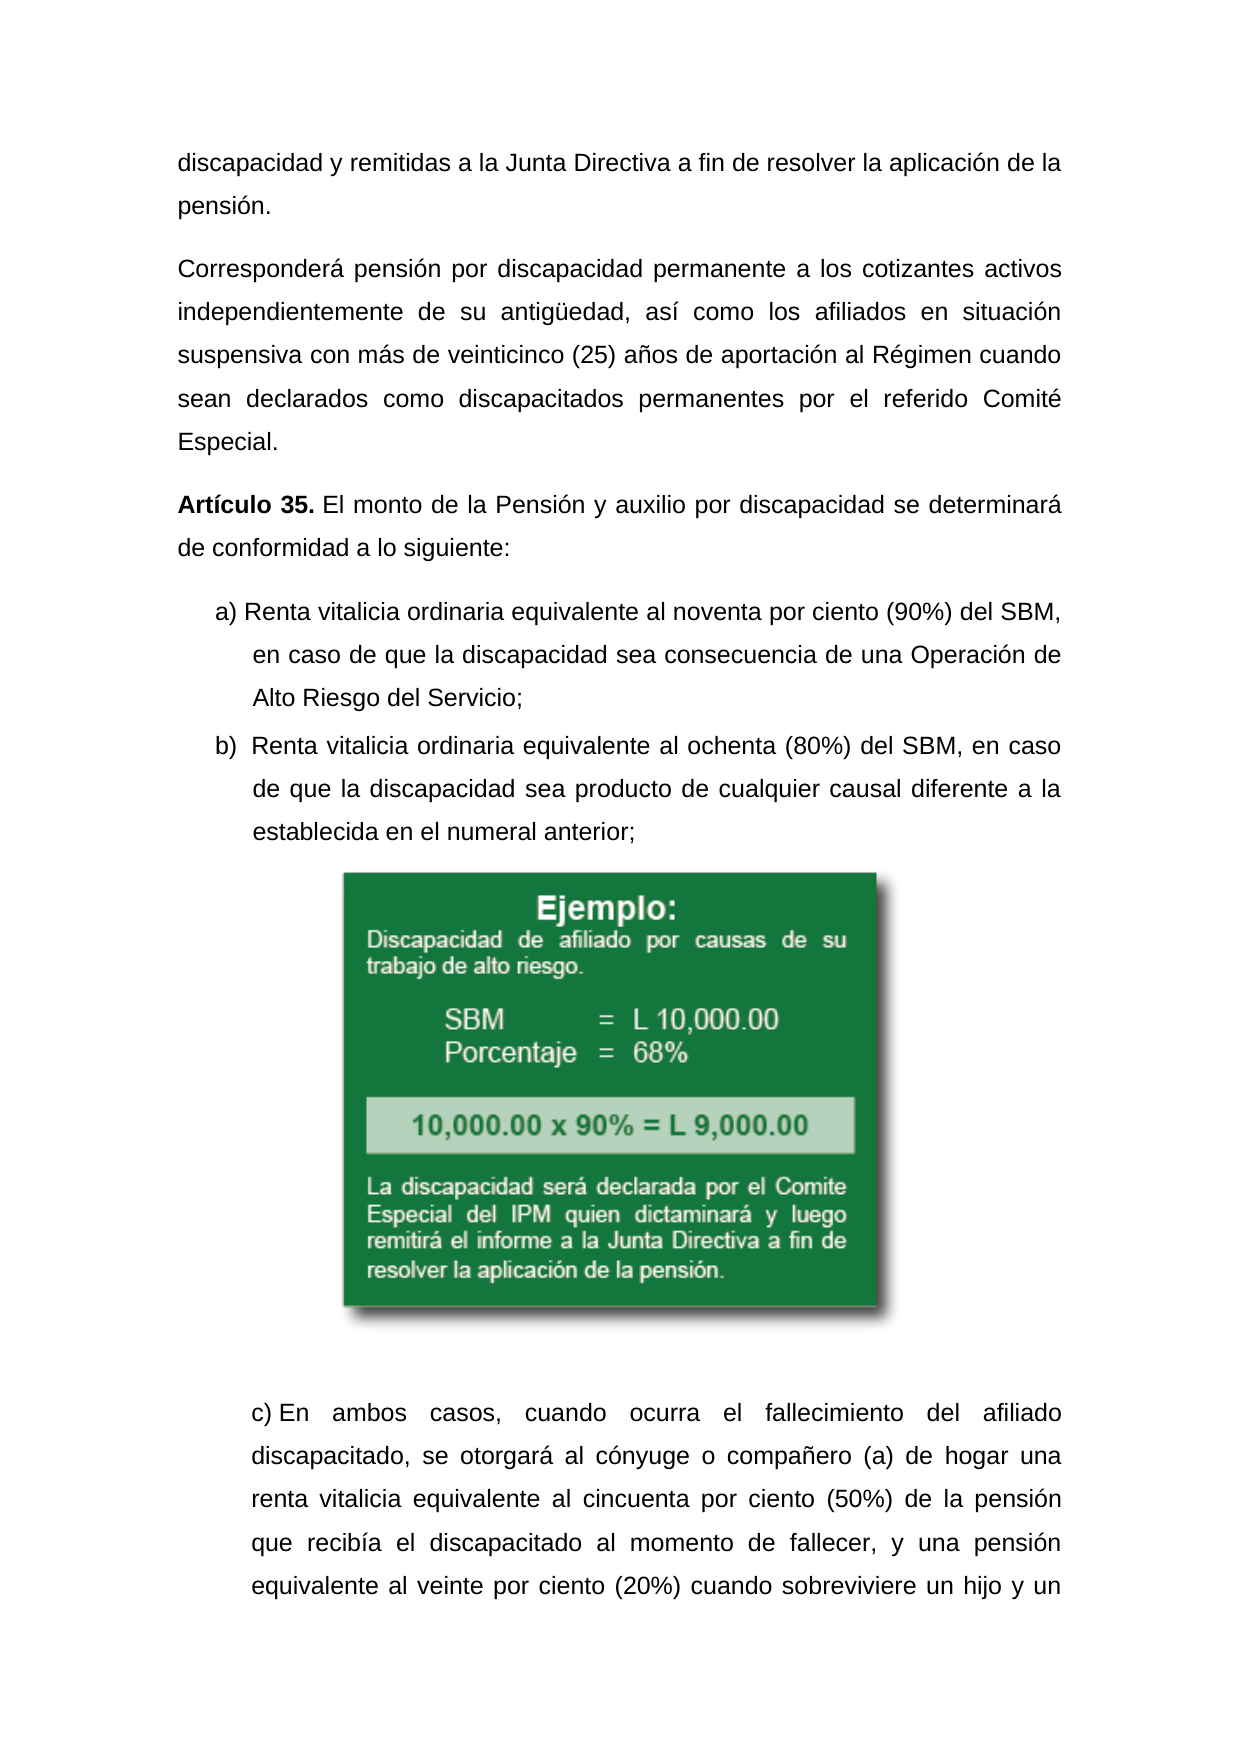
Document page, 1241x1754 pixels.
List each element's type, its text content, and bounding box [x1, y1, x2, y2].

text b) Renta vitalicia ordinaria equivalente al ochenta (80%) del SBM, en caso de que la discapacidad sea producto de cualquier causal diferente a la establecida en el numeral anterior; [215, 731, 1063, 846]
text Artículo 35. El monto de la Pensión y auxilio por discapacidad se determinará de conformidad a lo siguiente: [177, 490, 1063, 562]
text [177, 148, 1063, 219]
text Corresponderá pensión por discapacidad permanente a los cotizantes activos independientemente de su antigüedad, así como los afiliados en situación suspensiva con más de veinticinco (25) años de aportación al Régimen cuando sean declarados como discapacitados permanentes por el referido Comité Especial. [177, 254, 1063, 455]
picture [332, 861, 908, 1339]
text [251, 1398, 1063, 1599]
text a) Renta vitalicia ordinaria equivalente al noventa por ciento (90%) del SBM, en caso de que la discapacidad sea consecuencia de una Operación de Alto Riesgo del Servicio; [215, 597, 1063, 712]
